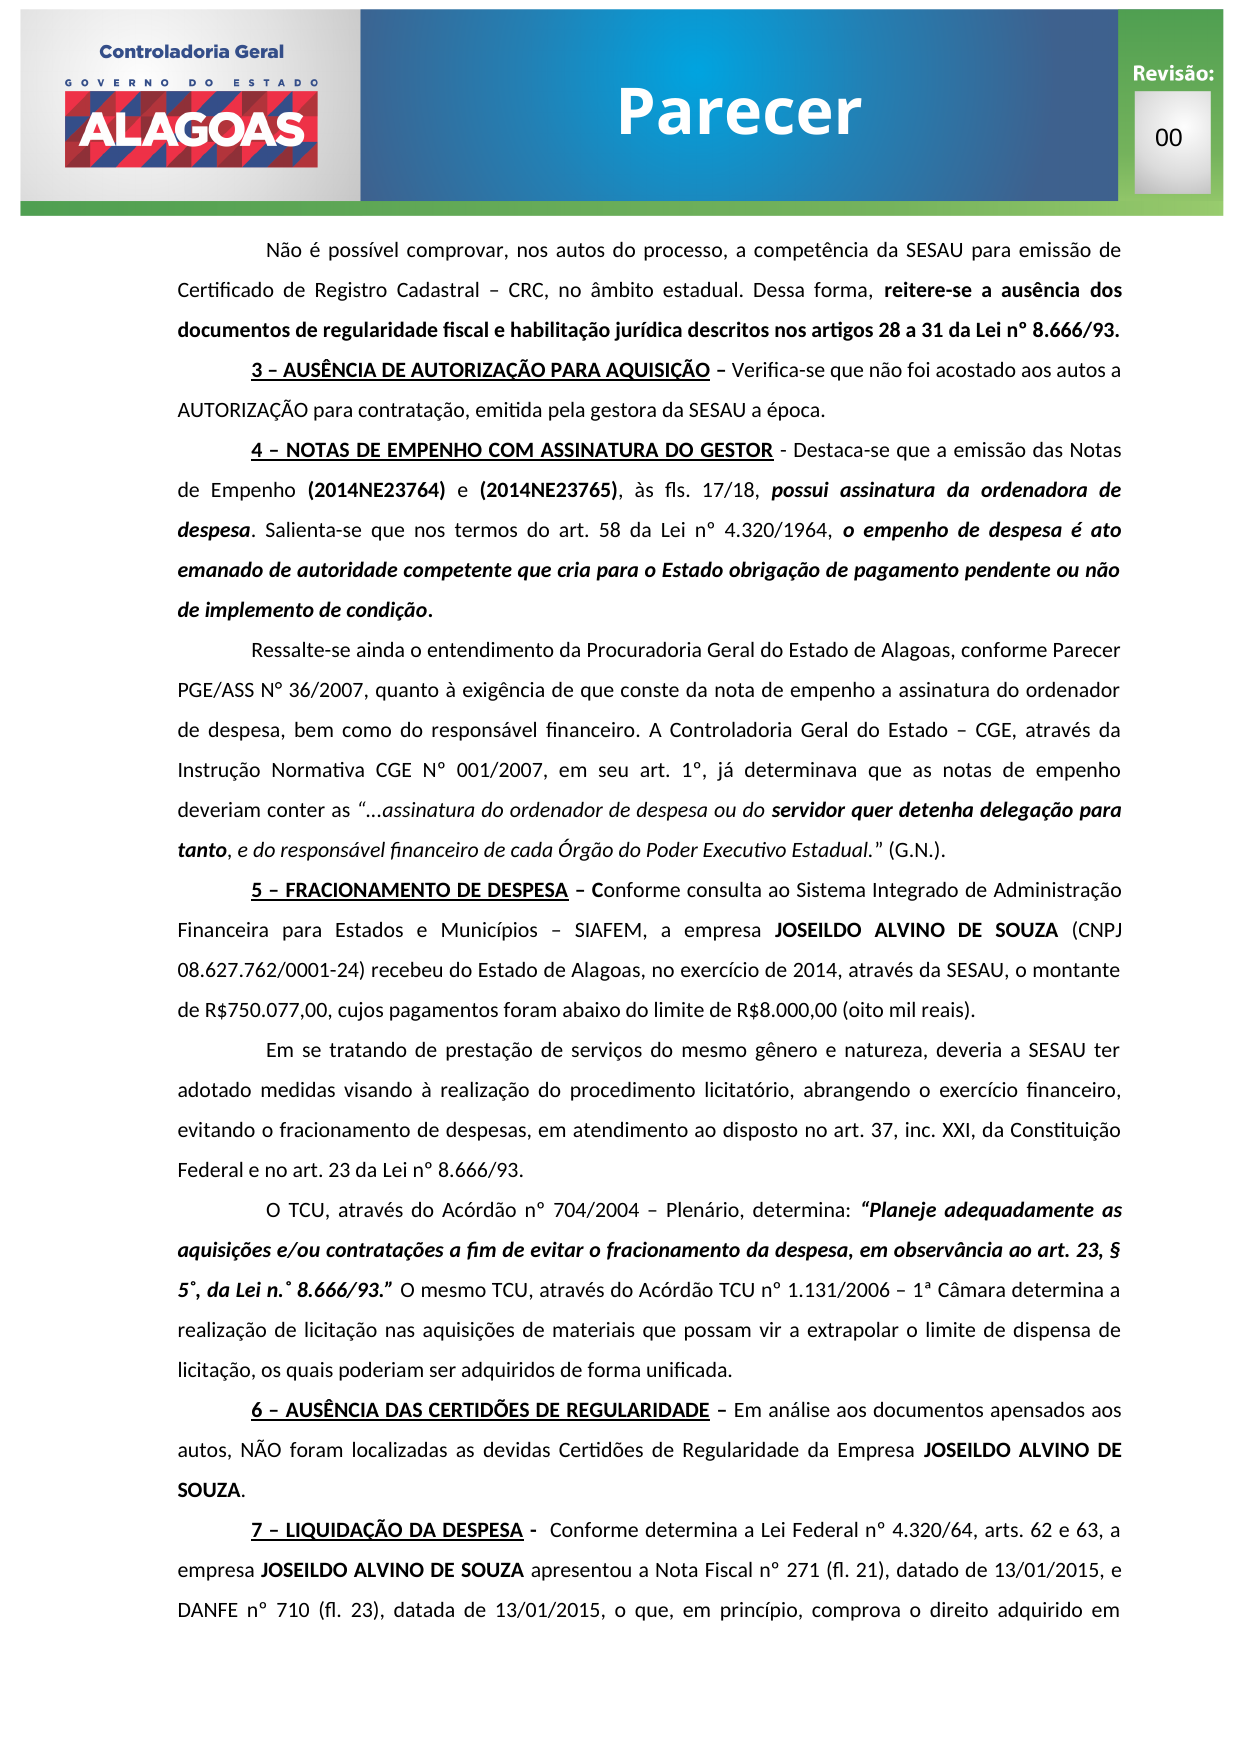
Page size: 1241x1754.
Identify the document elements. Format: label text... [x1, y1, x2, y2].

text 4 – NOTAS DE EMPENHO COM ASSINATURA DO GESTOR - Destaca-se que a emissão das Notas de Empenho (2014NE23764) e (2014NE23765), às fls. 17/18, possui assinatura da ordenadora de despesa. Salienta-se que nos termos do art. 58 da Lei nº 4.320/1964, o empenho de despesa é ato emanado de autoridade competente que cria para o Estado obrigação de pagamento pendente ou não de implemento de condição. [177, 436, 1122, 623]
text Em se tratando de prestação de serviços do mesmo gênero e natureza, deveria a SESAU ter adotado medidas visando à realização do procedimento licitatório, abrangendo o exercício financeiro, evitando o fracionamento de despesas, em atendimento ao disposto no art. 37, inc. XXI, da Constituição Federal e no art. 23 da Lei nº 8.666/93. [177, 1036, 1122, 1183]
text Ressalte-se ainda o entendimento da Procuradoria Geral do Estado de Alagoas, conforme Parecer PGE/ASS N° 36/2007, quanto à exigência de que conste da nota de empenho a assinatura do ordenador de despesa, bem como do responsável financeiro. A Controladoria Geral do Estado – CGE, através da Instrução Normativa CGE Nº 001/2007, em seu art. 1º, já determinava que as notas de empenho deveriam conter as “...assinatura do ordenador de despesa ou do servidor quer detenha delegação para tanto, e do responsável financeiro de cada Órgão do Poder Executivo Estadual.” (G.N.). [177, 636, 1122, 863]
text O TCU, através do Acórdão nº 704/2004 – Plenário, determina: “Planeje adequadamente as aquisições e/ou contratações a fim de evitar o fracionamento da despesa, em observância ao art. 23, § 5˚, da Lei n.˚ 8.666/93.” O mesmo TCU, através do Acórdão TCU nº 1.131/2006 – 1ª Câmara determina a realização de licitação nas aquisições de materiais que possam vir a extrapolar o limite de dispensa de licitação, os quais poderiam ser adquiridos de forma unificada. [177, 1196, 1122, 1383]
text 3 – AUSÊNCIA DE AUTORIZAÇÃO PARA AQUISIÇÃO – Verifica-se que não foi acostado aos autos a AUTORIZAÇÃO para contratação, emitida pela gestora da SESAU a época. [177, 356, 1122, 423]
text Não é possível comprovar, nos autos do processo, a competência da SESAU para emissão de Certificado de Registro Cadastral – CRC, no âmbito estadual. Dessa forma, reitere-se a ausência dos documentos de regularidade fiscal e habilitação jurídica descritos nos artigos 28 a 31 da Lei nº 8.666/93. [177, 236, 1122, 343]
text 6 – AUSÊNCIA DAS CERTIDÕES DE REGULARIDADE – Em análise aos documentos apensados aos autos, NÃO foram localizadas as devidas Certidões de Regularidade da Empresa JOSEILDO ALVINO DE SOUZA. [177, 1396, 1122, 1503]
picture [20, 9, 1224, 216]
text 5 – FRACIONAMENTO DE DESPESA – Conforme consulta ao Sistema Integrado de Administração Financeira para Estados e Municípios – SIAFEM, a empresa JOSEILDO ALVINO DE SOUZA (CNPJ 08.627.762/0001-24) recebeu do Estado de Alagoas, no exercício de 2014, através da SESAU, o montante de R$750.077,00, cujos pagamentos foram abaixo do limite de R$8.000,00 (oito mil reais). [177, 876, 1122, 1023]
